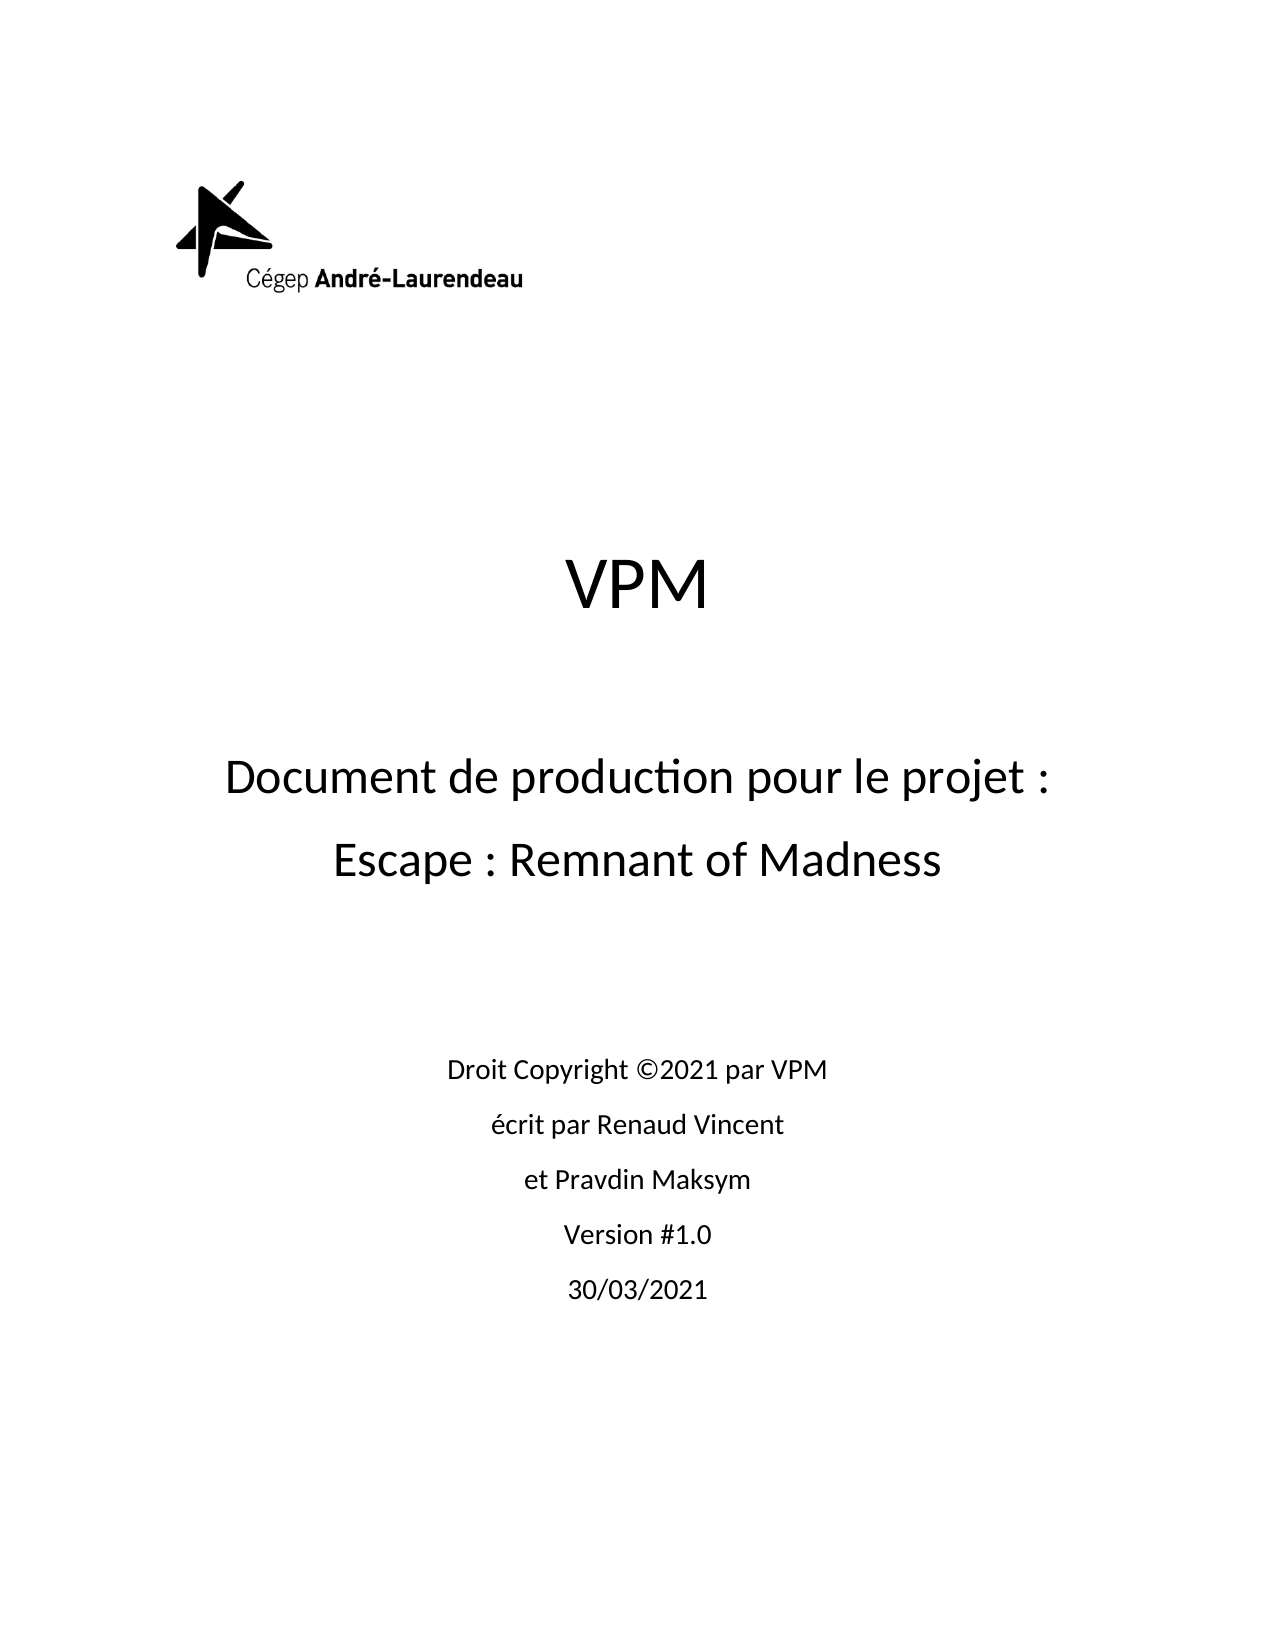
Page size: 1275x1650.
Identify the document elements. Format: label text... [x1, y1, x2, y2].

text VPM [150, 536, 1125, 628]
text Document de production pour le projet : [150, 745, 1125, 806]
text Escape : Remnant of Madness [150, 828, 1125, 889]
text 30/03/2021 [150, 1271, 1125, 1307]
text Version #1.0 [150, 1216, 1125, 1252]
text écrit par Renaud Vincent [150, 1106, 1125, 1142]
text Droit Copyright ©2021 par VPM [150, 1051, 1125, 1087]
picture [150, 150, 546, 330]
text et Pravdin Maksym [150, 1161, 1125, 1197]
